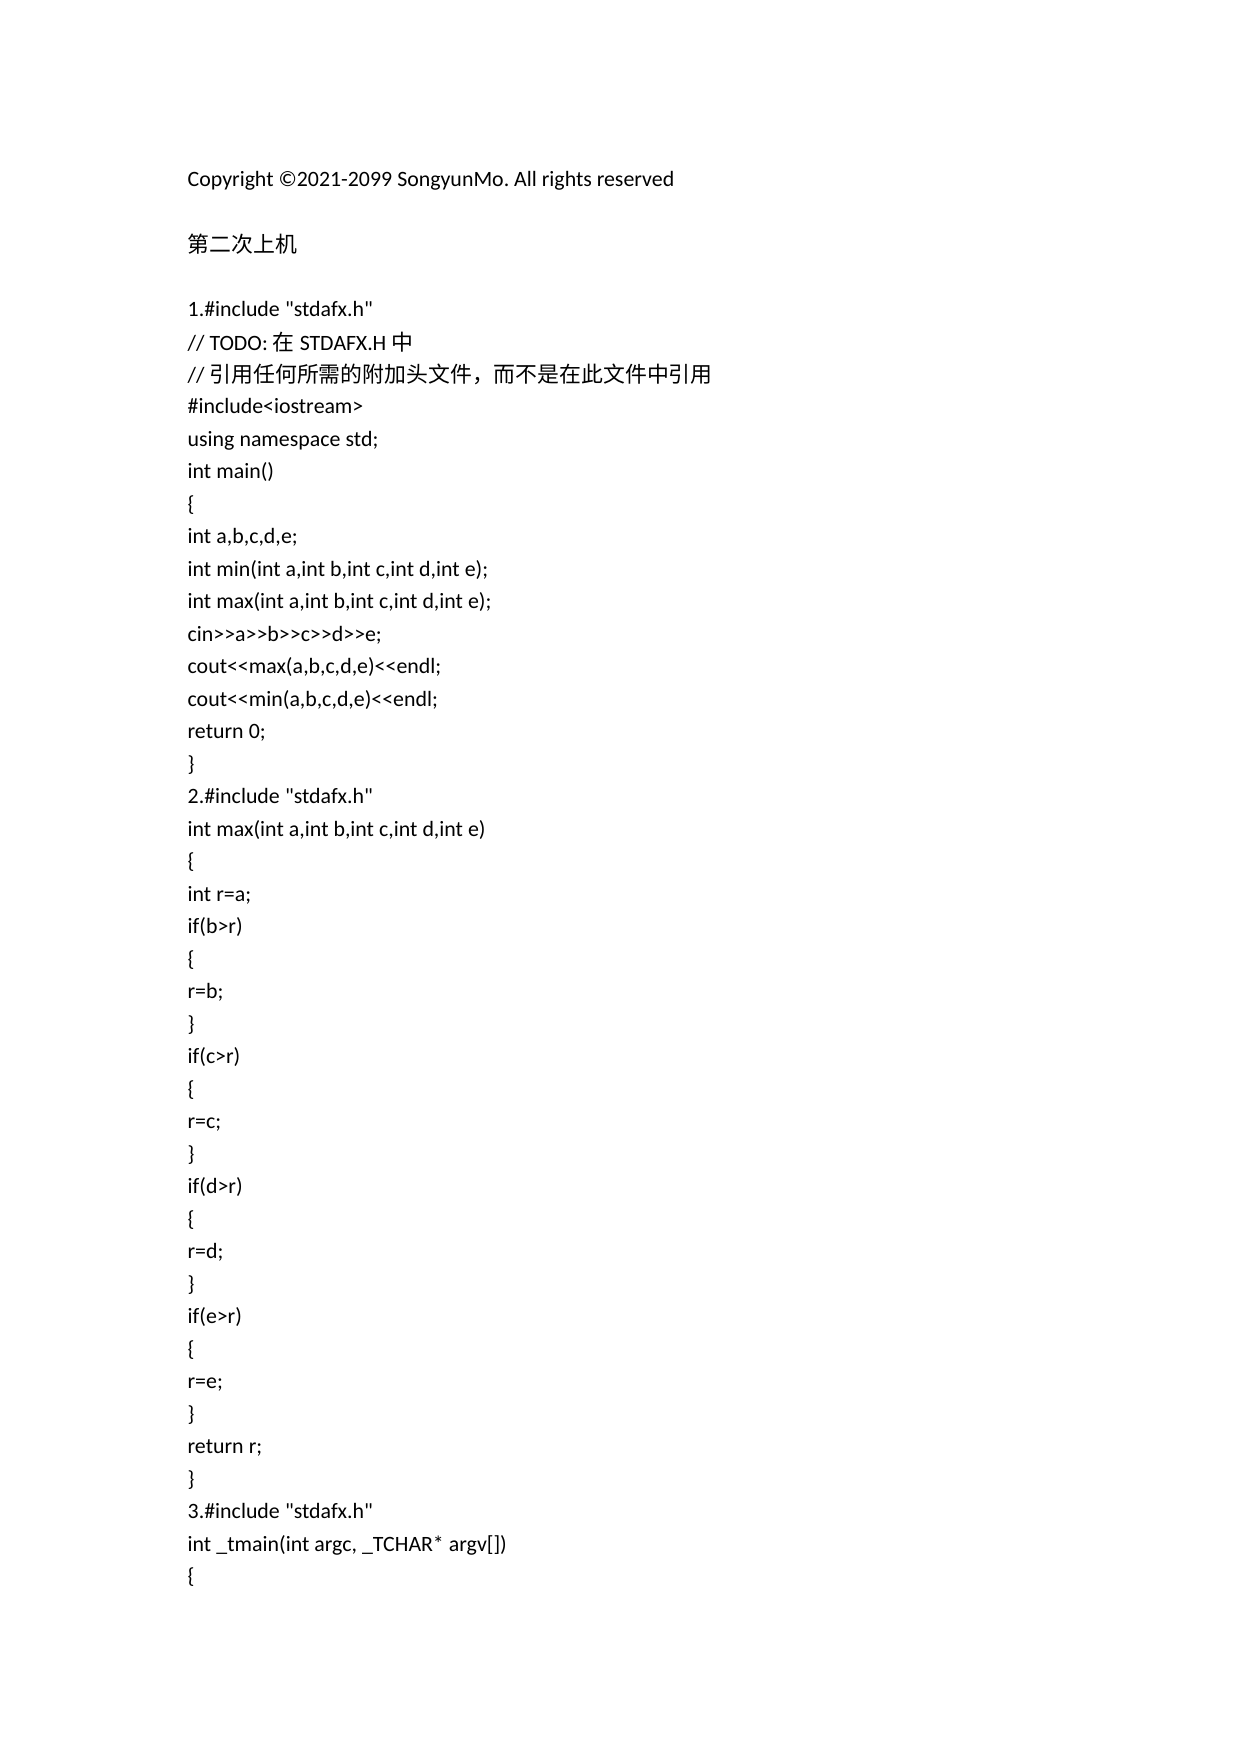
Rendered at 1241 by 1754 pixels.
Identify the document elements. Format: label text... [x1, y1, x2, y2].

text { [187, 844, 1053, 877]
text 1.#include "stdafx.h" [187, 292, 1053, 324]
text } [187, 1267, 1053, 1299]
text { [187, 487, 1053, 519]
text } [187, 1007, 1053, 1039]
text #include<iostream> [187, 389, 1053, 422]
text Copyright ©2021-2099 SongyunMo. All rights reserved [187, 162, 1053, 194]
text { [187, 1202, 1053, 1234]
text r=e; [187, 1364, 1053, 1397]
text int max(int a,int b,int c,int d,int e) [187, 812, 1053, 844]
text int a,b,c,d,e; [187, 519, 1053, 552]
text if(c>r) [187, 1039, 1053, 1072]
text return 0; [187, 714, 1053, 747]
text 3.#include "stdafx.h" [187, 1494, 1053, 1527]
text r=c; [187, 1104, 1053, 1137]
text // TODO: 在 STDAFX.H 中 [187, 324, 1053, 357]
text r=b; [187, 974, 1053, 1007]
text cin>>a>>b>>c>>d>>e; [187, 617, 1053, 649]
text { [187, 1072, 1053, 1104]
text cout<<max(a,b,c,d,e)<<endl; [187, 649, 1053, 682]
text int r=a; [187, 877, 1053, 909]
text } [187, 1462, 1053, 1494]
text cout<<min(a,b,c,d,e)<<endl; [187, 682, 1053, 714]
text { [187, 942, 1053, 974]
text using namespace std; [187, 422, 1053, 454]
text 2.#include "stdafx.h" [187, 779, 1053, 812]
text } [187, 1137, 1053, 1169]
text } [187, 1397, 1053, 1429]
text 第二次上机 [187, 227, 1053, 259]
text int max(int a,int b,int c,int d,int e); [187, 584, 1053, 617]
text int main() [187, 454, 1053, 487]
text r=d; [187, 1234, 1053, 1267]
text if(d>r) [187, 1169, 1053, 1202]
text // 引用任何所需的附加头文件，而不是在此文件中引用 [187, 357, 1053, 389]
text if(b>r) [187, 909, 1053, 942]
text { [187, 1332, 1053, 1364]
text int min(int a,int b,int c,int d,int e); [187, 552, 1053, 584]
text if(e>r) [187, 1299, 1053, 1332]
text int _tmain(int argc, _TCHAR* argv[]) [187, 1527, 1053, 1559]
text return r; [187, 1429, 1053, 1462]
text { [187, 1559, 1053, 1592]
text } [187, 747, 1053, 779]
